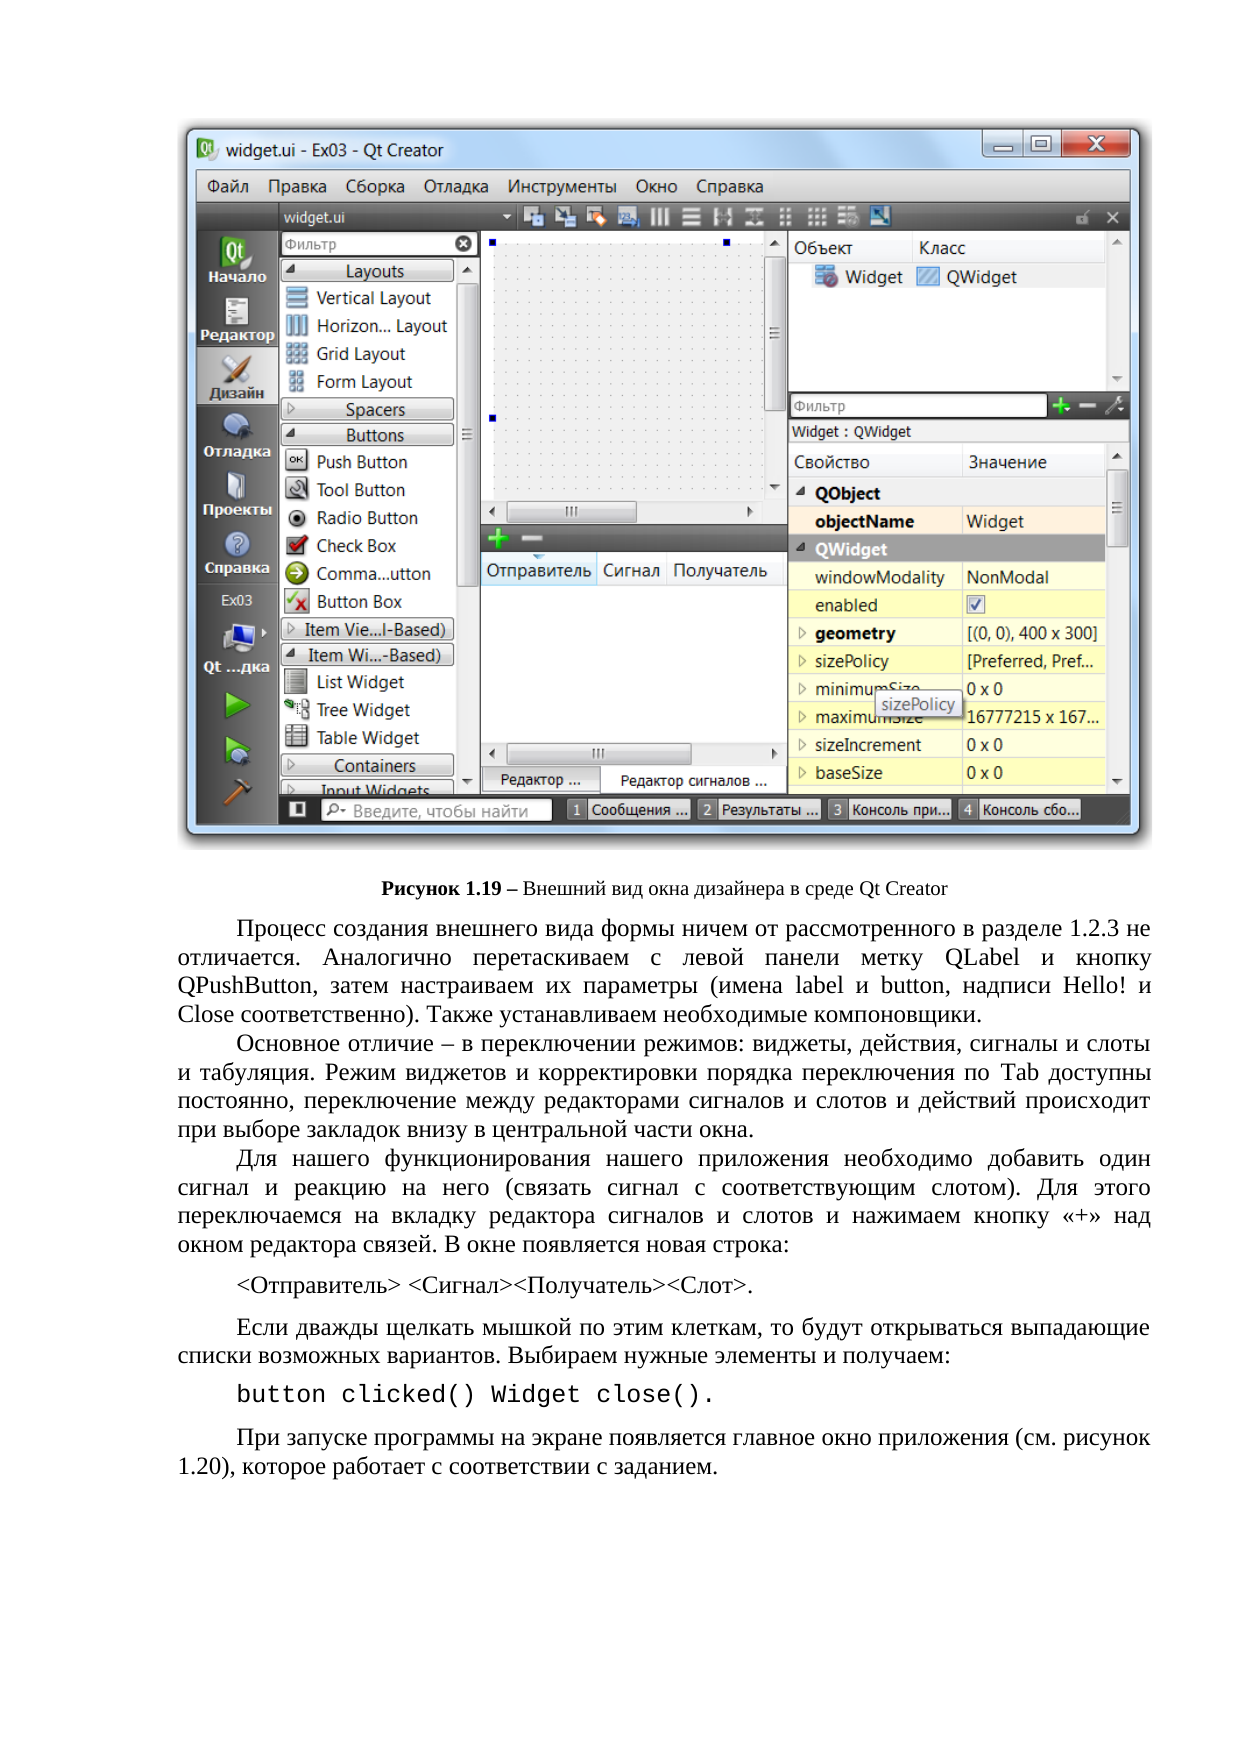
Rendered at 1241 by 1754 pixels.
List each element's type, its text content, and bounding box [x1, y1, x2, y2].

text button clicked() Widget close(). [177, 1382, 1152, 1410]
text Основное отличие – в переключении режимов: виджеты, действия, сигналы и слоты и табуляция. Режим виджетов и корректировки порядка переключения по Tab доступны постоянно, переключение между редакторами сигналов и слотов и действий происходит при выборе закладок внизу в центральной части окна. [177, 1028, 1152, 1143]
text При запуске программы на экране появляется главное окно приложения (см. рисунок 1.20), которое работает с соответствии с заданием. [177, 1422, 1152, 1480]
text <Отправитель> <Сигнал><Получатель><Слот>. [177, 1270, 1152, 1299]
text Если дважды щелкать мышкой по этим клеткам, то будут открываться выпадающие списки возможных вариантов. Выбираем нужные элементы и получаем: [177, 1312, 1152, 1369]
text Для нашего функционирования нашего приложения необходимо добавить один сигнал и реакцию на него (связать сигнал с соответствующим слотом). Для этого переключаемся на вкладку редактора сигналов и слотов и нажимаем кнопку «+» над окном редактора связей. В окне появляется новая строка: [177, 1143, 1152, 1258]
text Процесс создания внешнего вида формы ничем от рассмотренного в разделе 1.2.3 не отличается. Аналогично перетаскиваем с левой панели метку QLabel и кнопку QPushButton, затем настраиваем их параметры (имена label и button, надписи Hello! и Close соответственно). Также устанавливаем необходимые компоновщики. [177, 913, 1152, 1028]
picture [177, 118, 1153, 850]
